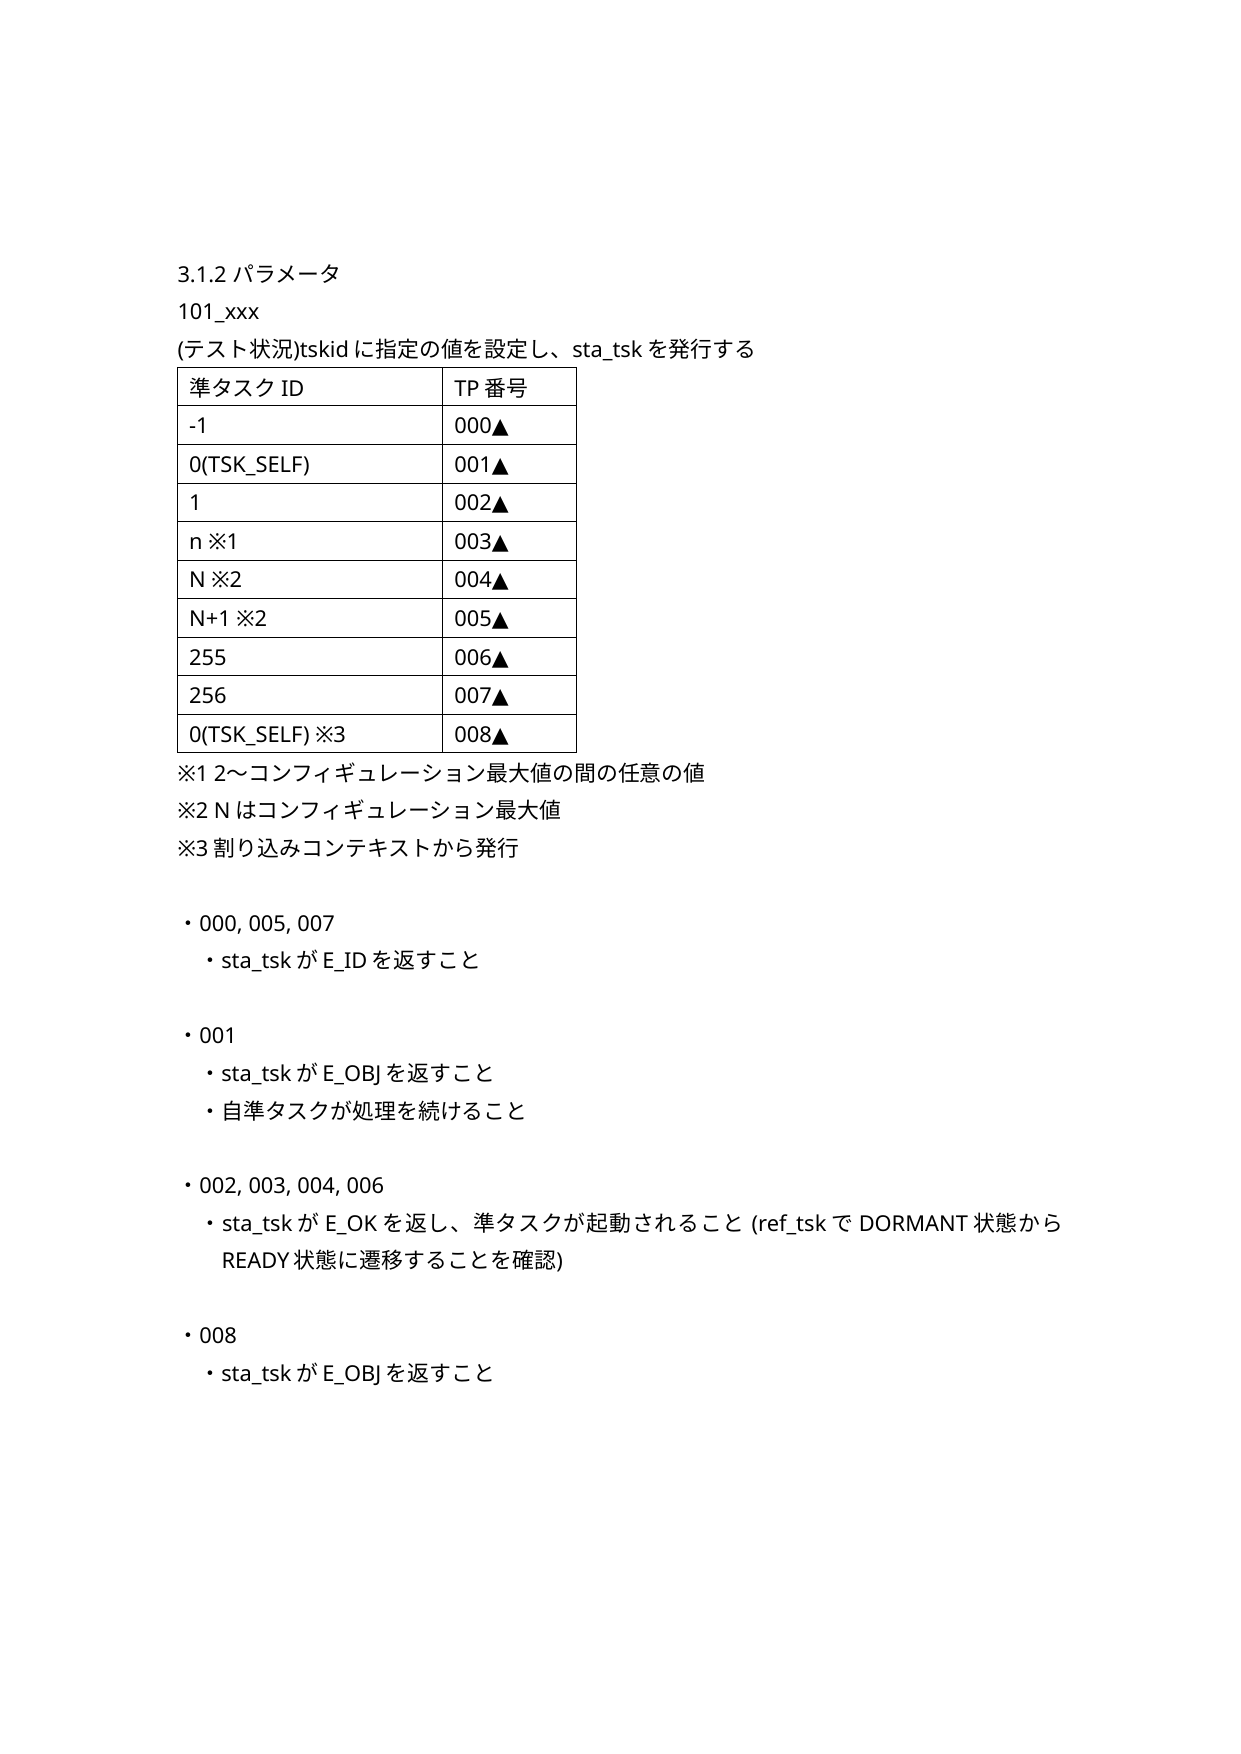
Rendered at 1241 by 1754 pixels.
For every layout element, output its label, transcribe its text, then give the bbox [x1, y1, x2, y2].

table_header 準タスクID [178, 368, 442, 405]
subtitle 3.1.2 パラメータ [177, 254, 1063, 292]
table_cell 001▲ [443, 445, 576, 482]
text ・002, 003, 004, 006 [177, 1166, 1063, 1203]
text ・sta_tskがE_IDを返すこと [177, 941, 1063, 978]
table_cell 0(TSK_SELF) [178, 445, 442, 482]
table_cell N+1 ※2 [178, 599, 442, 637]
text ・001 [177, 1016, 1063, 1053]
text ・000, 005, 007 [177, 903, 1063, 941]
table_cell n ※1 [178, 522, 442, 559]
text ※1 2～コンフィギュレーション最大値の間の任意の値 [177, 753, 1063, 791]
text ・008 [177, 1316, 1063, 1353]
text ・sta_tskがE_OBJを返すこと [177, 1053, 1063, 1091]
table_cell 255 [178, 638, 442, 675]
table_cell 005▲ [443, 599, 576, 637]
text ・sta_tskがE_OBJを返すこと [177, 1353, 1063, 1391]
table_cell -1 [178, 406, 442, 444]
text ・自準タスクが処理を続けること [177, 1091, 1063, 1128]
table_cell 006▲ [443, 638, 576, 675]
text 101_xxx [177, 292, 1063, 329]
table_cell 002▲ [443, 484, 576, 521]
table_cell 008▲ [443, 715, 576, 752]
table_cell 256 [178, 676, 442, 714]
table_header TP番号 [443, 368, 576, 405]
table_cell 0(TSK_SELF) ※3 [178, 715, 442, 752]
text ・sta_tskがE_OKを返し、準タスクが起動されること (ref_tskでDORMANT状態からREADY状態に遷移することを確認) [199, 1203, 1063, 1278]
table_cell 000▲ [443, 406, 576, 444]
table_cell N ※2 [178, 561, 442, 598]
table_cell 007▲ [443, 676, 576, 714]
table_cell 004▲ [443, 561, 576, 598]
table_cell 003▲ [443, 522, 576, 559]
text (テスト状況)tskidに指定の値を設定し、sta_tskを発行する [177, 329, 1063, 367]
text ※3 割り込みコンテキストから発行 [177, 828, 1063, 866]
table_cell 1 [178, 484, 442, 521]
text ※2 Nはコンフィギュレーション最大値 [177, 791, 1063, 828]
